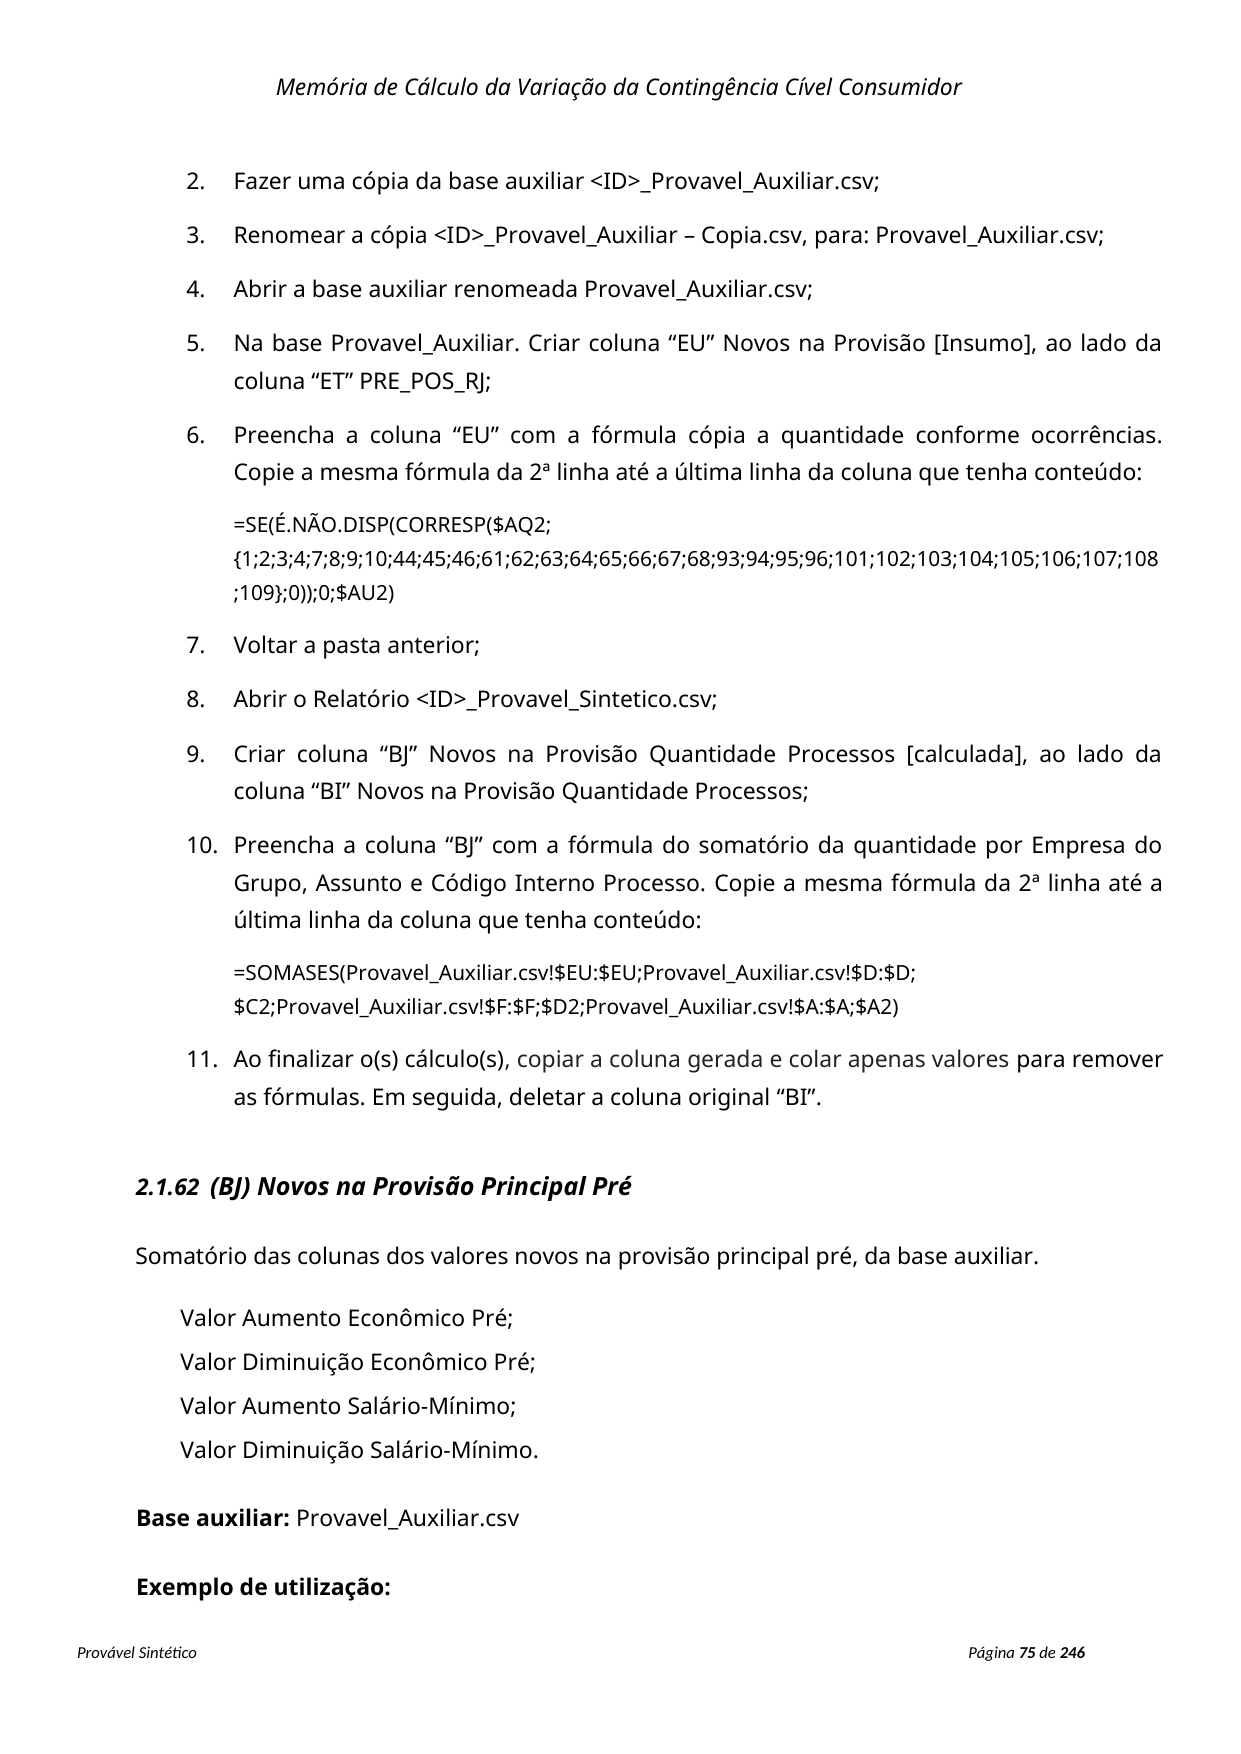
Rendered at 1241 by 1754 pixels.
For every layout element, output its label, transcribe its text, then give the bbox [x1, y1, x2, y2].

subtitle (BJ) Novos na Provisão Principal Pré [136, 1168, 1163, 1202]
list Voltar a pasta anterior; [186, 629, 1163, 661]
list Abrir a base auxiliar renomeada Provavel_Auxiliar.csv; [186, 273, 1163, 304]
text Valor Aumento Econômico Pré; [106, 1302, 1163, 1333]
text Somatório das colunas dos valores novos na provisão principal pré, da base auxiliar. [135, 1240, 1163, 1271]
text Valor Diminuição Salário-Mínimo. [106, 1433, 1163, 1465]
list Fazer uma cópia da base auxiliar <ID>_Provavel_Auxiliar.csv; [186, 164, 1163, 196]
list Renomear a cópia <ID>_Provavel_Auxiliar – Copia.csv, para: Provavel_Auxiliar.csv; [186, 219, 1163, 250]
list Preencha a coluna “BJ” com a fórmula do somatório da quantidade por Empresa do Grupo, Assunto e Código Interno Processo. Copie a mesma fórmula da 2ª linha até a última linha da coluna que tenha conteúdo: [186, 829, 1163, 936]
list =SE(É.NÃO.DISP(CORRESP($AQ2;{1;2;3;4;7;8;9;10;44;45;46;61;62;63;64;65;66;67;68;93;94;95;96;101;102;103;104;105;106;107;108;109};0));0;$AU2) [233, 510, 1163, 607]
list Preencha a coluna “EU” com a fórmula cópia a quantidade conforme ocorrências. Copie a mesma fórmula da 2ª linha até a última linha da coluna que tenha conteúdo: [186, 419, 1163, 487]
list =SOMASES(Provavel_Auxiliar.csv!$EU:$EU;Provavel_Auxiliar.csv!$D:$D;$C2;Provavel_Auxiliar.csv!$F:$F;$D2;Provavel_Auxiliar.csv!$A:$A;$A2) [233, 958, 1163, 1021]
text Valor Diminuição Econômico Pré; [106, 1346, 1163, 1377]
list Criar coluna “BJ” Novos na Provisão Quantidade Processos [calculada], ao lado da coluna “BI” Novos na Provisão Quantidade Processos; [186, 738, 1163, 806]
list Abrir o Relatório <ID>_Provavel_Sintetico.csv; [186, 683, 1163, 715]
text Exemplo de utilização: [136, 1571, 1163, 1602]
text Valor Aumento Salário-Mínimo; [106, 1390, 1163, 1421]
list Na base Provavel_Auxiliar. Criar coluna “EU” Novos na Provisão [Insumo], ao lado da coluna “ET” PRE_POS_RJ; [186, 327, 1163, 396]
text Base auxiliar: Provavel_Auxiliar.csv [136, 1502, 1163, 1533]
list Ao finalizar o(s) cálculo(s), copiar a coluna gerada e colar apenas valores para remover as fórmulas. Em seguida, deletar a coluna original “BI”. [186, 1043, 1163, 1112]
